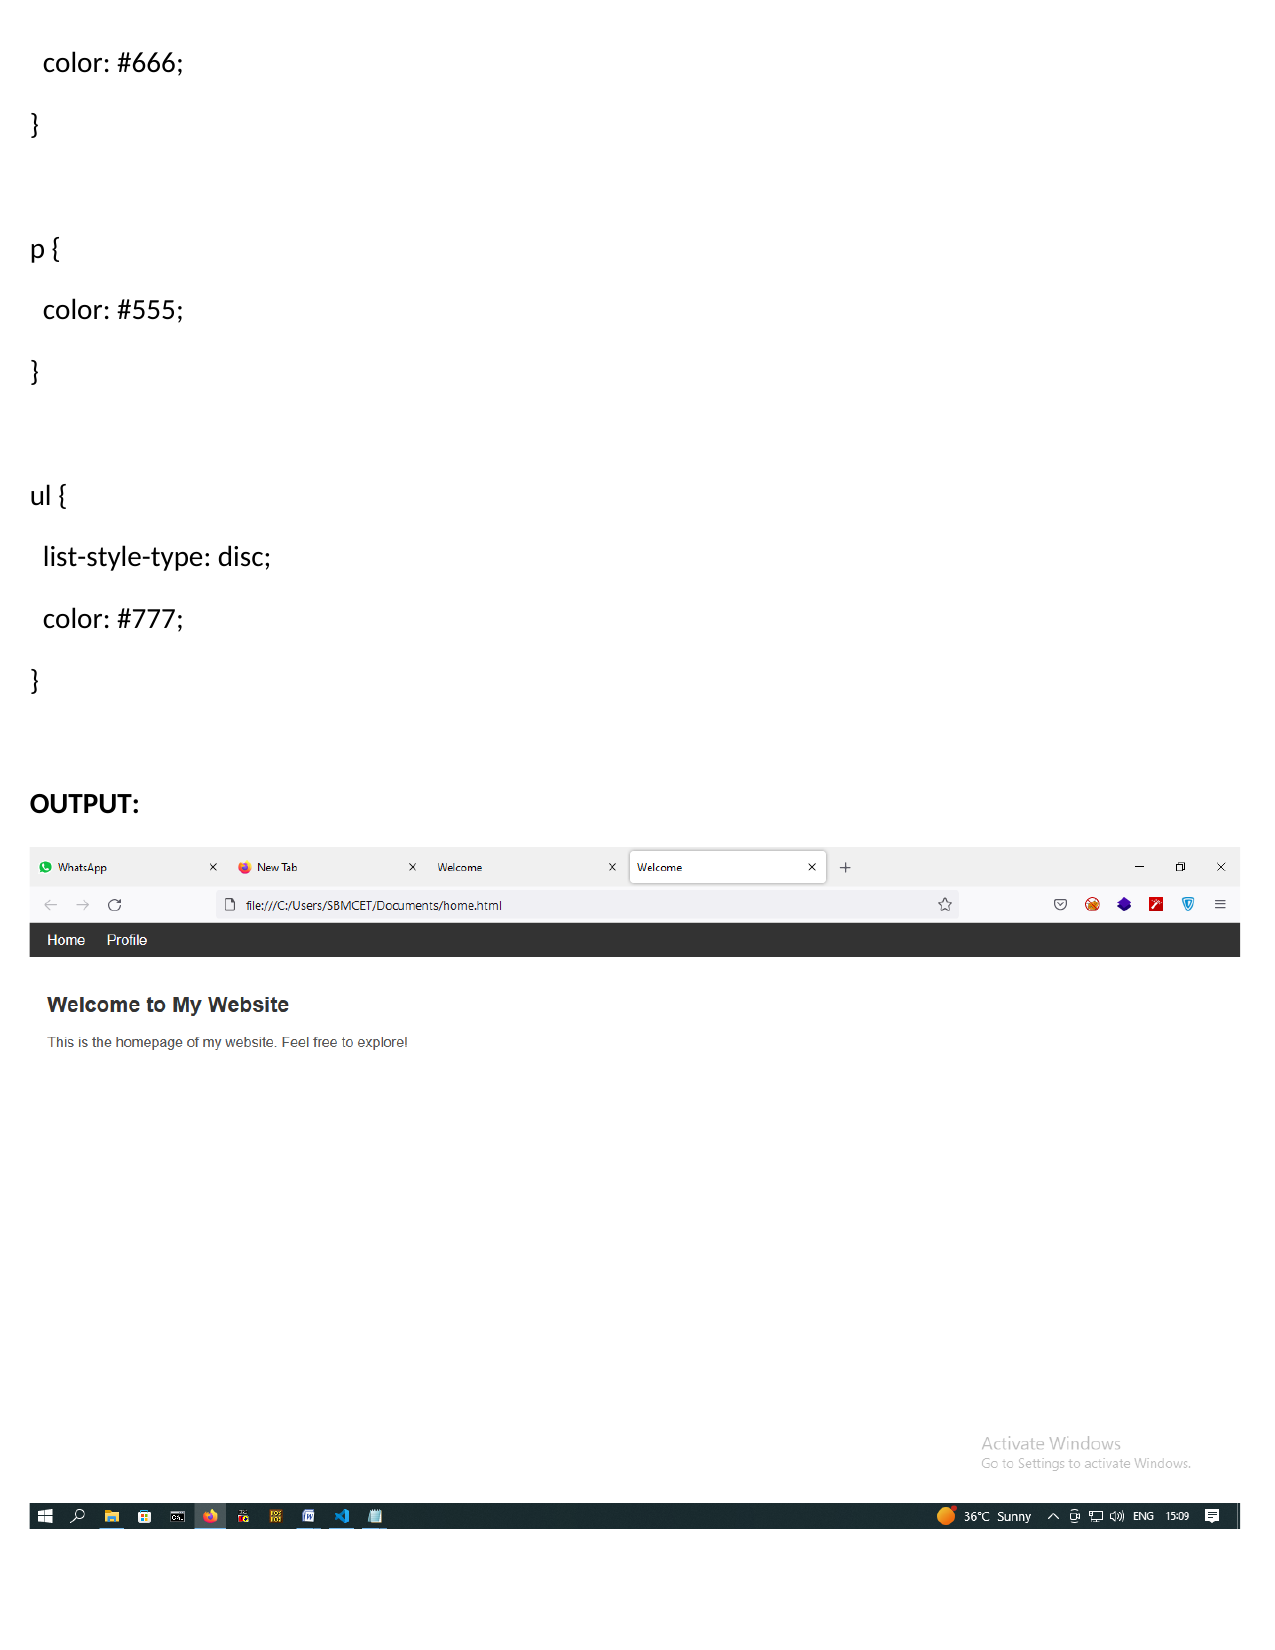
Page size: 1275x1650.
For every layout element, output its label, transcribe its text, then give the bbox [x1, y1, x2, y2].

picture [29, 847, 1241, 1529]
text } [29, 662, 1240, 698]
text color: #666; [29, 44, 1240, 80]
text color: #555; [29, 291, 1240, 327]
text } [29, 106, 1240, 142]
text ul { [29, 477, 1240, 512]
text color: #777; [29, 600, 1240, 636]
text p { [29, 230, 1240, 265]
text OUTPUT: [29, 786, 1240, 821]
text } [29, 353, 1240, 389]
text list-style-type: disc; [29, 538, 1240, 574]
